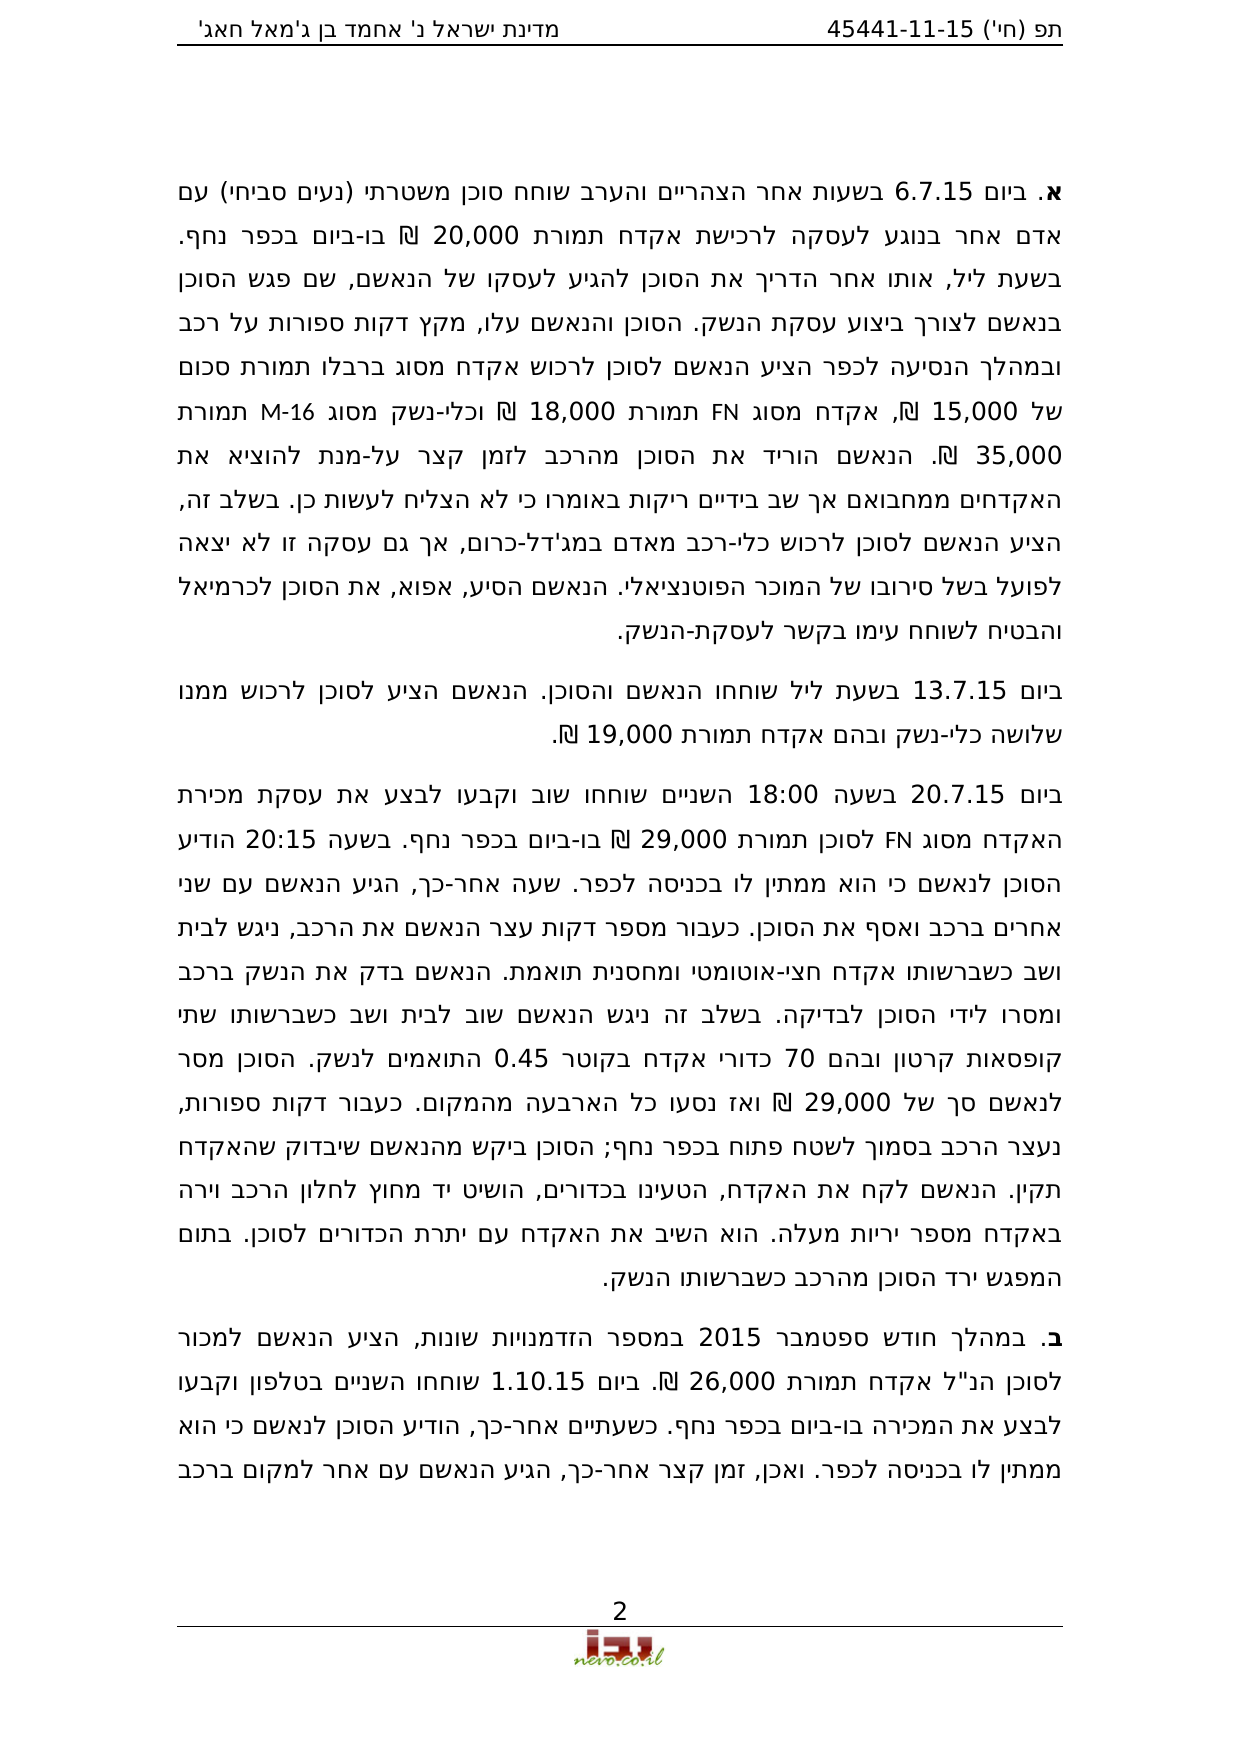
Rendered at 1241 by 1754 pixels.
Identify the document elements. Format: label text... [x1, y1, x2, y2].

text ביום 20.7.15 בשעה 18:00 השניים שוחחו שוב וקבעו לבצע את עסקת מכירת האקדח מסוג FN לסוכן תמורת 29,000 ₪ בו-ביום בכפר נחף. בשעה 20:15 הודיע הסוכן לנאשם כי הוא ממתין לו בכניסה לכפר. שעה אחר-כך, הגיע הנאשם עם שני אחרים ברכב ואסף את הסוכן. כעבור מספר דקות עצר הנאשם את הרכב, ניגש לבית ושב כשברשותו אקדח חצי-אוטומטי ומחסנית תואמת. הנאשם בדק את הנשק ברכב ומסרו לידי הסוכן לבדיקה. בשלב זה ניגש הנאשם שוב לבית ושב כשברשותו שתי קופסאות קרטון ובהם 70 כדורי אקדח בקוטר 0.45 התואמים לנשק. הסוכן מסר לנאשם סך של 29,000 ₪ ואז נסעו כל הארבעה מהמקום. כעבור דקות ספורות, נעצר הרכב בסמוך לשטח פתוח בכפר נחף; הסוכן ביקש מהנאשם שיבדוק שהאקדח תקין. הנאשם לקח את האקדח, הטעינו בכדורים, הושיט יד מחוץ לחלון הרכב וירה באקדח מספר יריות מעלה. הוא השיב את האקדח עם יתרת הכדורים לסוכן. בתום המפגש ירד הסוכן מהרכב כשברשותו הנשק. [177, 781, 1063, 1292]
text א. ביום 6.7.15 בשעות אחר הצהריים והערב שוחח סוכן משטרתי (נעים סביחי) עם אדם אחר בנוגע לעסקה לרכישת אקדח תמורת 20,000 ₪ בו-ביום בכפר נחף. בשעת ליל, אותו אחר הדריך את הסוכן להגיע לעסקו של הנאשם, שם פגש הסוכן בנאשם לצורך ביצוע עסקת הנשק. הסוכן והנאשם עלו, מקץ דקות ספורות על רכב ובמהלך הנסיעה לכפר הציע הנאשם לסוכן לרכוש אקדח מסוג ברבלו תמורת סכום של 15,000 ₪, אקדח מסוג FN תמורת 18,000 ₪ וכלי-נשק מסוג M-16 תמורת 35,000 ₪. הנאשם הוריד את הסוכן מהרכב לזמן קצר על-מנת להוציא את האקדחים ממחבואם אך שב בידיים ריקות באומרו כי לא הצליח לעשות כן. בשלב זה, הציע הנאשם לסוכן לרכוש כלי-רכב מאדם במג'דל-כרום, אך גם עסקה זו לא יצאה לפועל בשל סירובו של המוכר הפוטנציאלי. הנאשם הסיע, אפוא, את הסוכן לכרמיאל והבטיח לשוחח עימו בקשר לעסקת-הנשק. [177, 177, 1063, 645]
text ביום 13.7.15 בשעת ליל שוחחו הנאשם והסוכן. הנאשם הציע לסוכן לרכוש ממנו שלושה כלי-נשק ובהם אקדח תמורת 19,000 ₪. [177, 676, 1063, 749]
picture [574, 1629, 666, 1667]
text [177, 1324, 1063, 1484]
